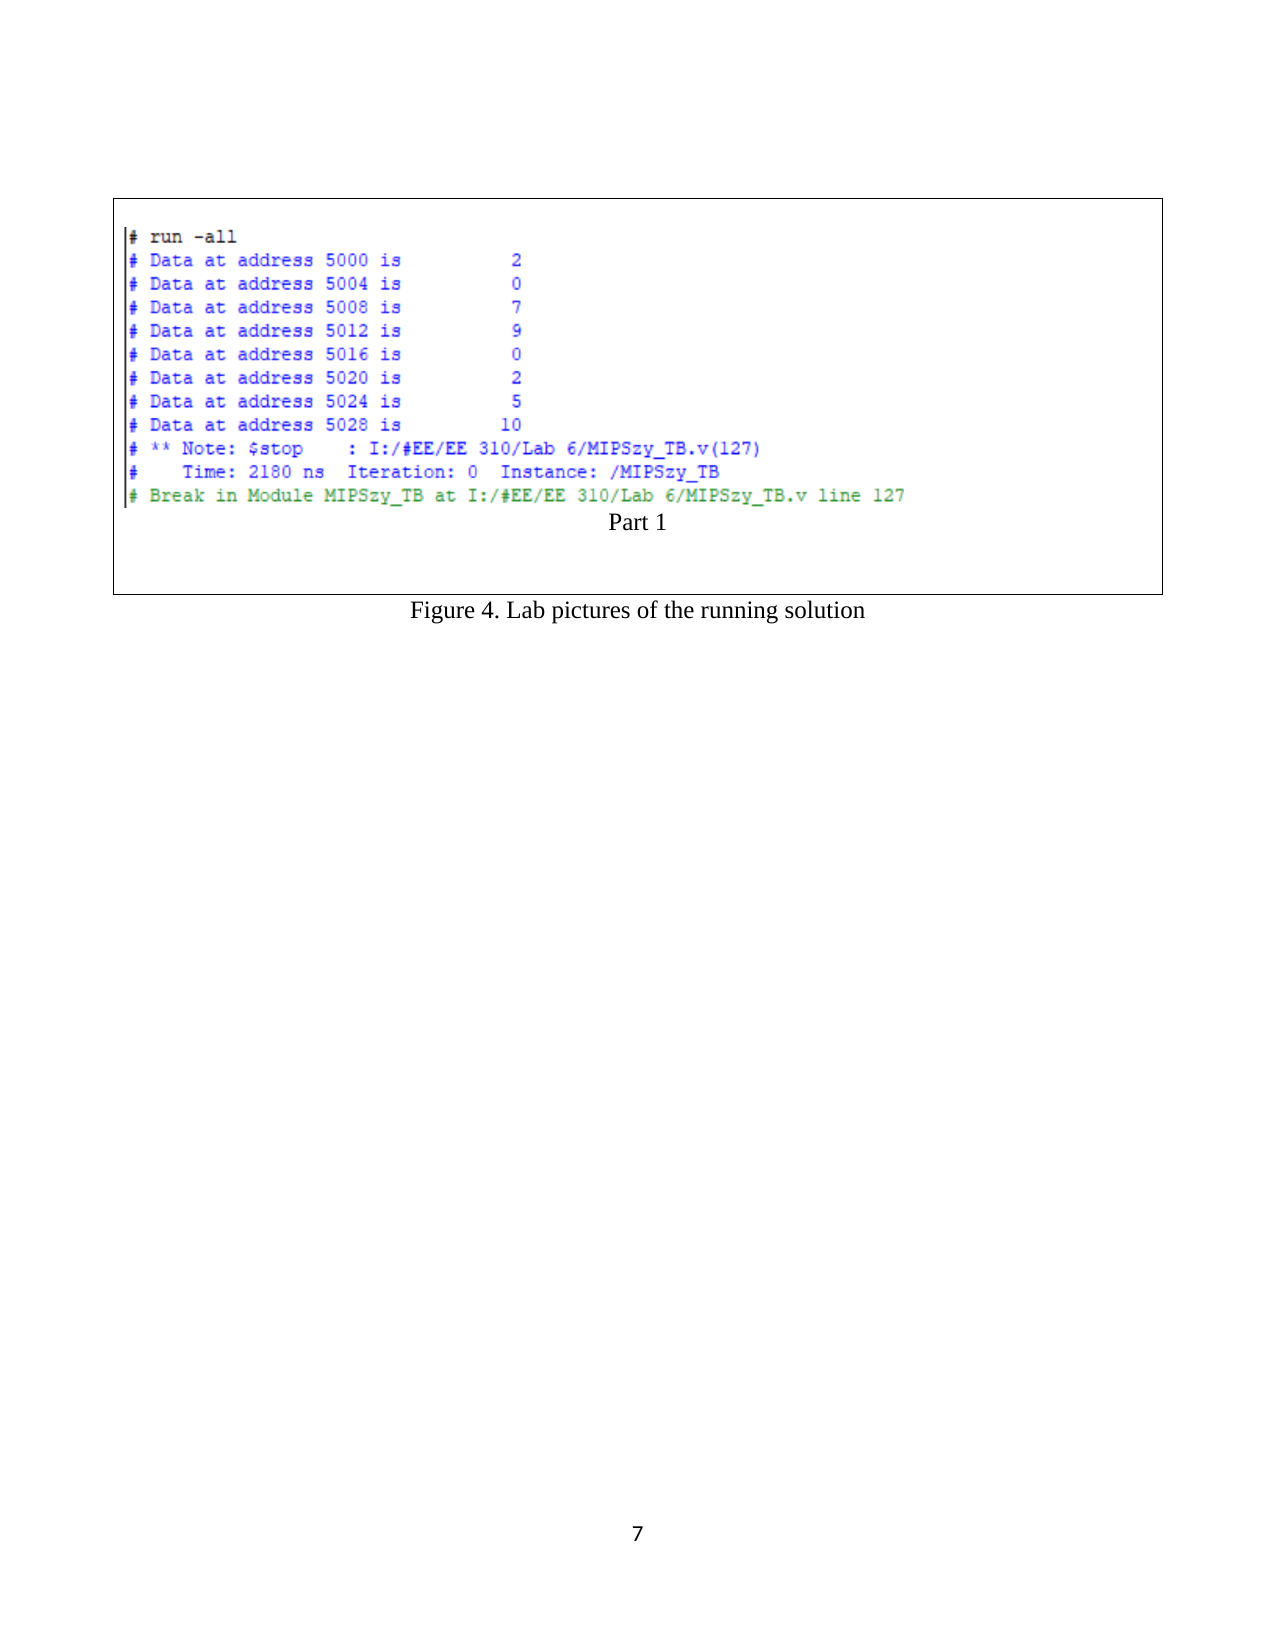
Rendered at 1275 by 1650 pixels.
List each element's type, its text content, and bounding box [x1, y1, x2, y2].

text Figure 4. Lab pictures of the running solution [112, 595, 1162, 623]
table_header Part 1 [114, 199, 1162, 594]
picture [124, 227, 940, 508]
